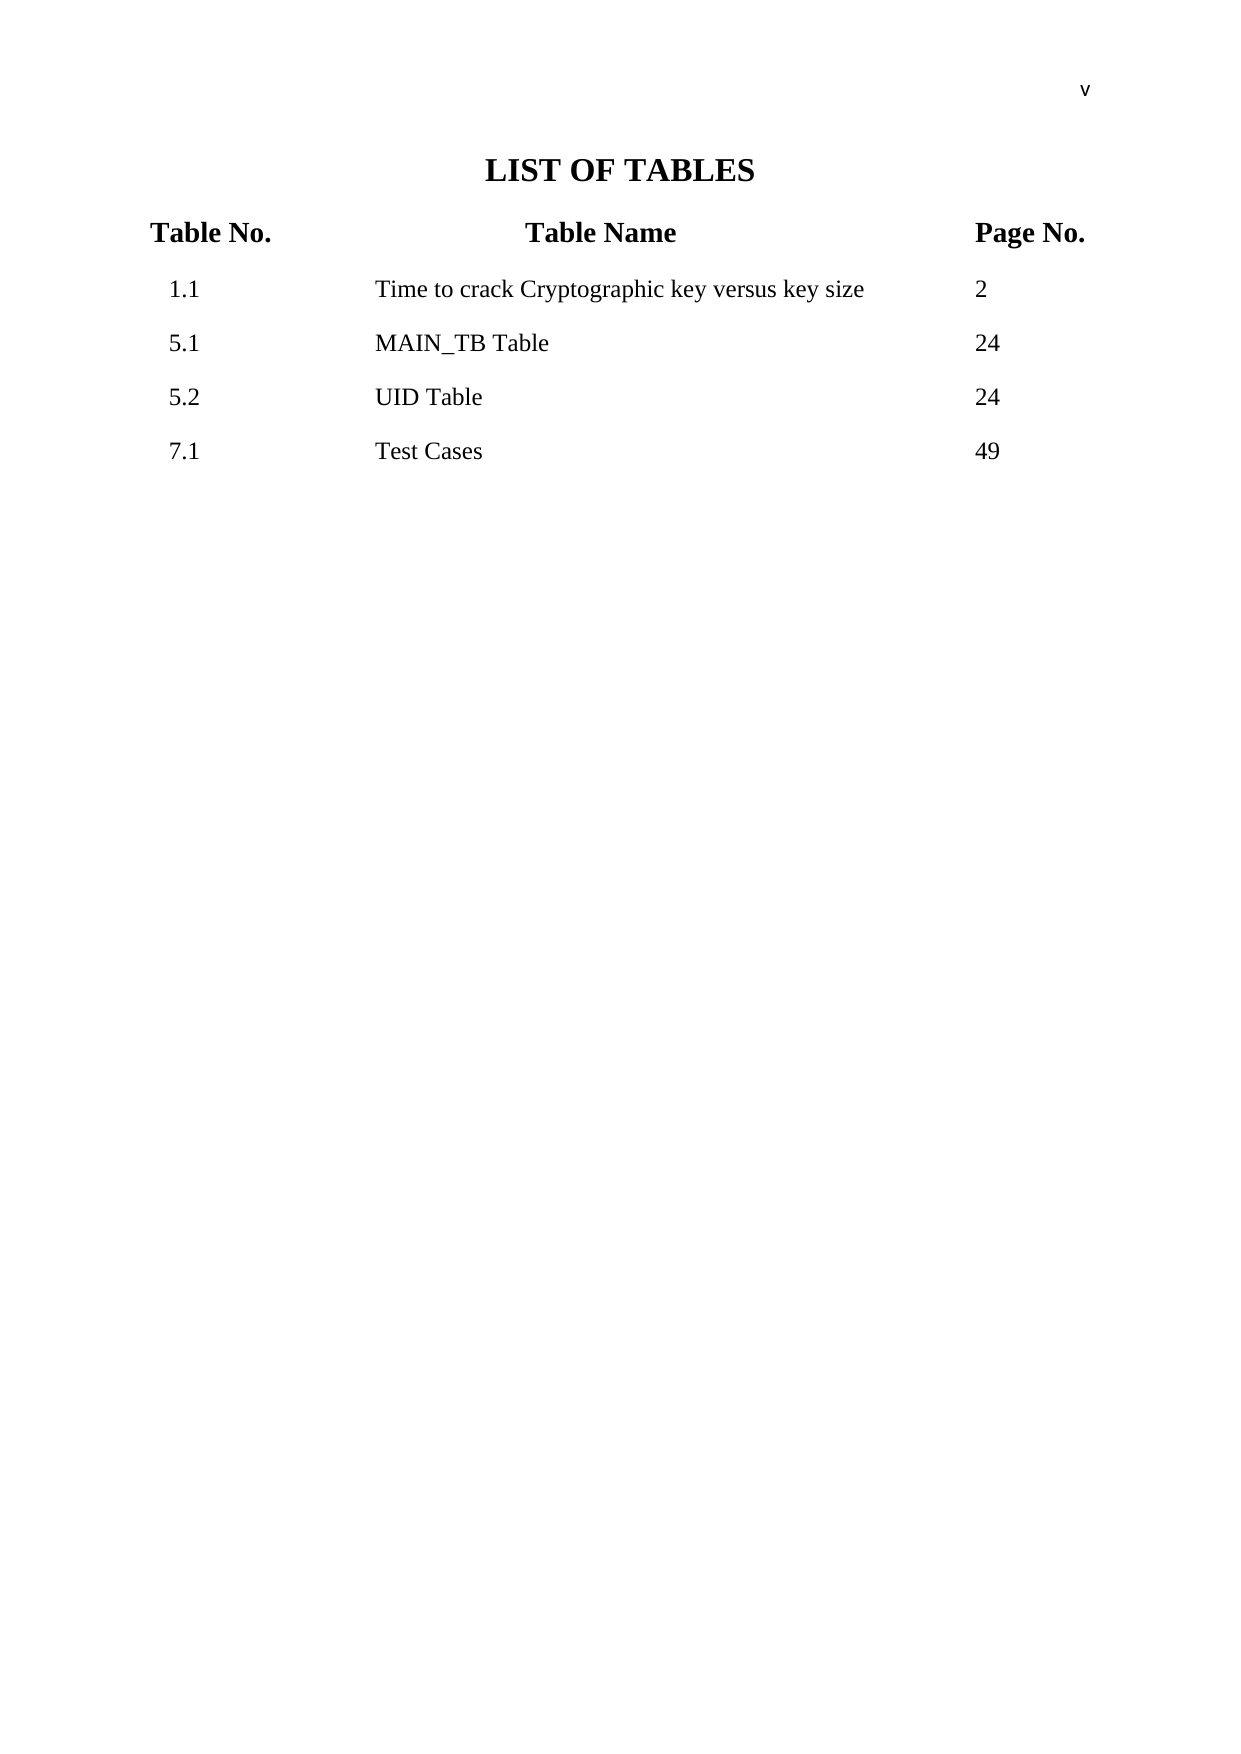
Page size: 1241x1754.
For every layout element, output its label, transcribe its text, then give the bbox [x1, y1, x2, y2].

text 1.1 Time to crack Cryptographic key versus key size 2 [150, 274, 1090, 303]
text LIST OF TABLES [150, 150, 1090, 188]
text Table No. Table Name Page No. [150, 215, 1090, 248]
text 5.2 UID Table 24 [150, 382, 1090, 411]
text 7.1 Test Cases 49 [150, 436, 1090, 464]
text 5.1 MAIN_TB Table 24 [150, 328, 1090, 357]
